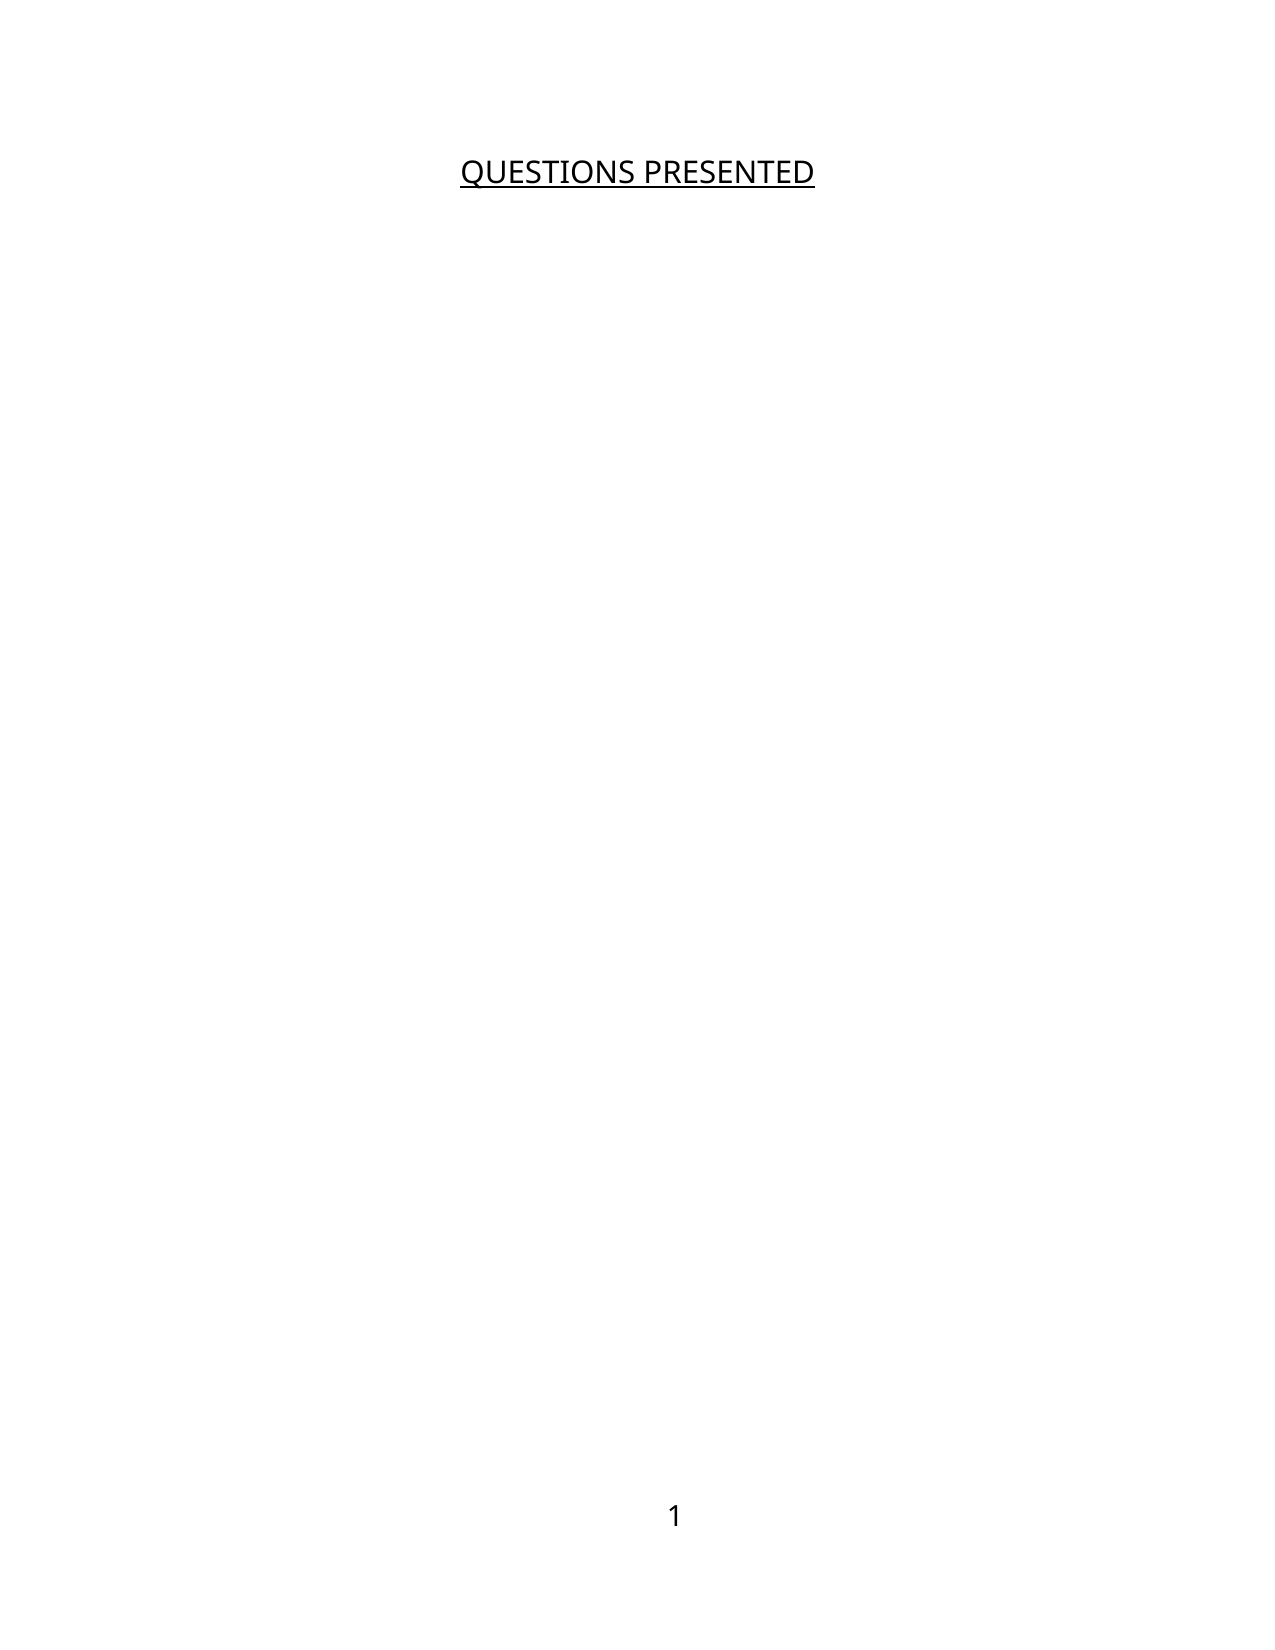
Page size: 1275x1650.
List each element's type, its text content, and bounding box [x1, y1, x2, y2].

subtitle QUESTIONS PRESENTED [150, 150, 1125, 193]
